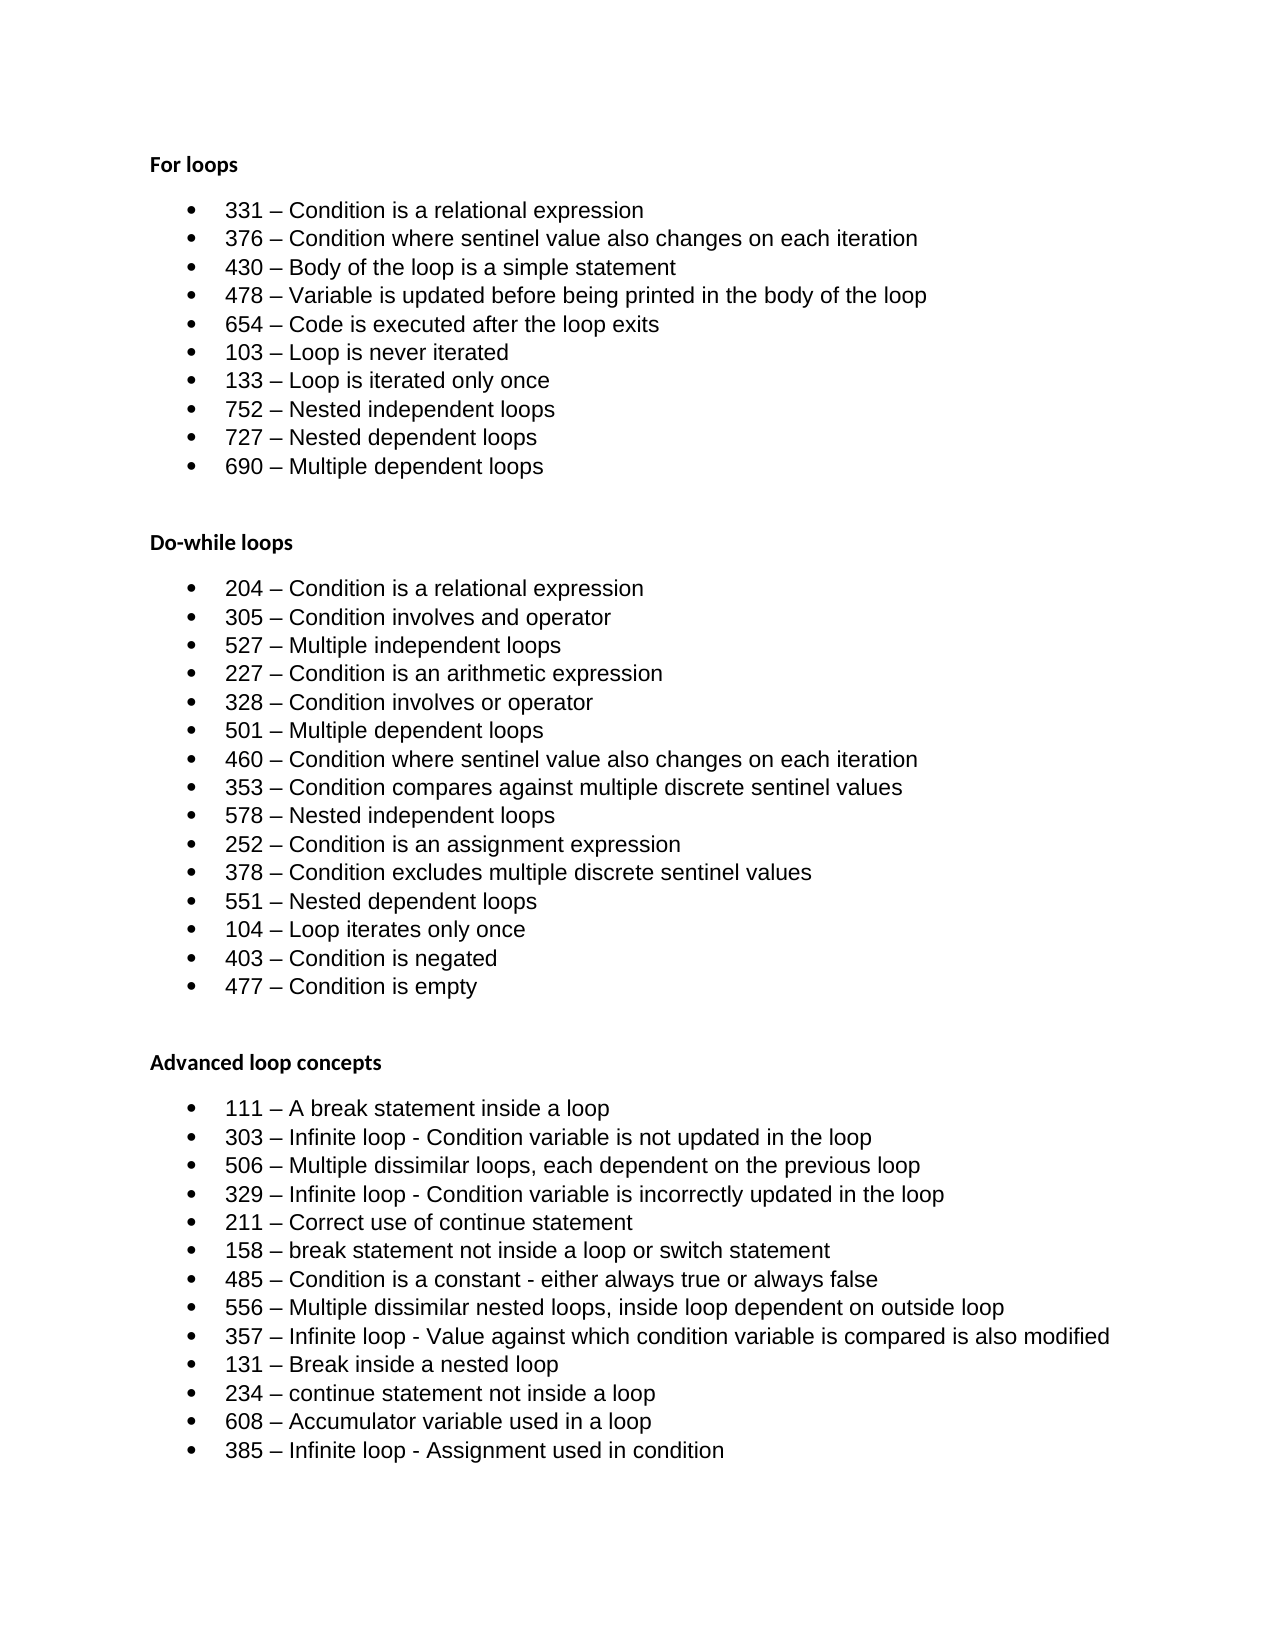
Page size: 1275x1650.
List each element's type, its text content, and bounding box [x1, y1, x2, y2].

list 131 – Break inside a nested loop [187, 1351, 1125, 1378]
list 551 – Nested dependent loops [187, 888, 1125, 914]
list 376 – Condition where sentinel value also changes on each iteration [187, 225, 1125, 252]
list 331 – Condition is a relational expression [187, 197, 1125, 223]
list 654 – Code is executed after the loop exits [187, 311, 1125, 337]
list 378 – Condition excludes multiple discrete sentinel values [187, 859, 1125, 886]
list 158 – break statement not inside a loop or switch statement [187, 1237, 1125, 1264]
list 303 – Infinite loop - Condition variable is not updated in the loop [187, 1124, 1125, 1150]
list 578 – Nested independent loops [187, 802, 1125, 829]
list 204 – Condition is a relational expression [187, 575, 1125, 601]
text Advanced loop concepts [150, 1048, 1125, 1076]
list 353 – Condition compares against multiple discrete sentinel values [187, 774, 1125, 800]
list 485 – Condition is a constant - either always true or always false [187, 1266, 1125, 1292]
text For loops [150, 150, 1125, 178]
list 104 – Loop iterates only once [187, 916, 1125, 943]
list 133 – Loop is iterated only once [187, 367, 1125, 394]
list 357 – Infinite loop - Value against which condition variable is compared is also modified [187, 1323, 1125, 1349]
list 211 – Correct use of continue statement [187, 1209, 1125, 1235]
list 460 – Condition where sentinel value also changes on each iteration [187, 746, 1125, 772]
list 477 – Condition is empty [187, 973, 1125, 999]
list 234 – continue statement not inside a loop [187, 1380, 1125, 1406]
list 252 – Condition is an assignment expression [187, 831, 1125, 857]
list 329 – Infinite loop - Condition variable is incorrectly updated in the loop [187, 1181, 1125, 1207]
list 111 – A break statement inside a loop [187, 1095, 1125, 1122]
list 556 – Multiple dissimilar nested loops, inside loop dependent on outside loop [187, 1294, 1125, 1321]
list 752 – Nested independent loops [187, 396, 1125, 422]
list 227 – Condition is an arithmetic expression [187, 660, 1125, 687]
list 328 – Condition involves or operator [187, 689, 1125, 715]
list 501 – Multiple dependent loops [187, 717, 1125, 743]
list 385 – Infinite loop - Assignment used in condition [187, 1437, 1125, 1463]
list 430 – Body of the loop is a simple statement [187, 254, 1125, 280]
list 608 – Accumulator variable used in a loop [187, 1408, 1125, 1434]
list 506 – Multiple dissimilar loops, each dependent on the previous loop [187, 1152, 1125, 1178]
list 103 – Loop is never iterated [187, 339, 1125, 365]
list 403 – Condition is negated [187, 945, 1125, 971]
list 478 – Variable is updated before being printed in the body of the loop [187, 282, 1125, 308]
list 690 – Multiple dependent loops [187, 453, 1125, 479]
list 727 – Nested dependent loops [187, 424, 1125, 451]
list 527 – Multiple independent loops [187, 632, 1125, 658]
list 305 – Condition involves and operator [187, 603, 1125, 630]
text Do-while loops [150, 528, 1125, 556]
